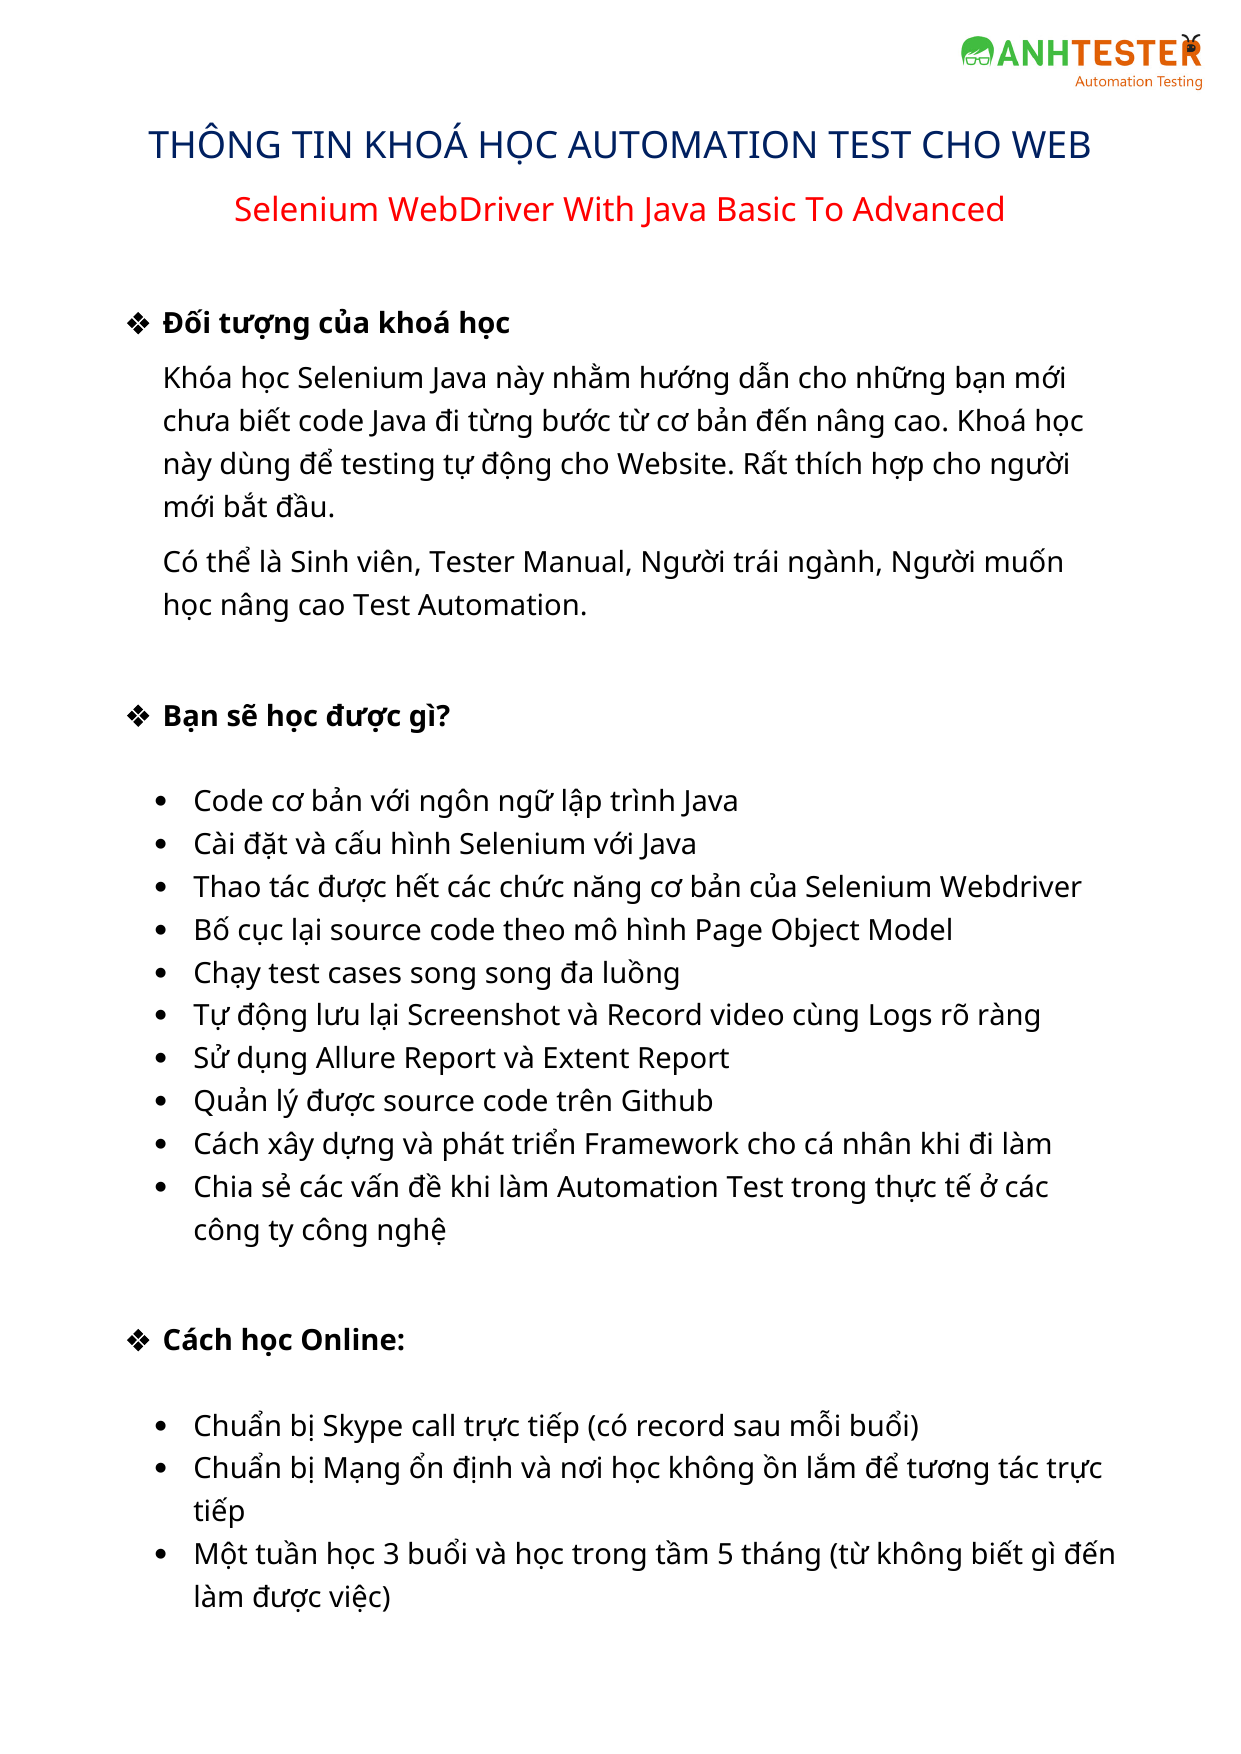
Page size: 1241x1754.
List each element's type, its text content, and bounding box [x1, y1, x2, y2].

list Cách xây dựng và phát triển Framework cho cá nhân khi đi làm [156, 1123, 1122, 1163]
list Cài đặt và cấu hình Selenium với Java [156, 823, 1122, 863]
list Bố cục lại source code theo mô hình Page Object Model [156, 909, 1122, 949]
list Chạy test cases song song đa luồng [156, 952, 1122, 992]
list Bạn sẽ học được gì? [125, 695, 1122, 777]
list Chia sẻ các vấn đề khi làm Automation Test trong thực tế ở các công ty công nghệ [156, 1166, 1122, 1248]
text THÔNG TIN KHOÁ HỌC AUTOMATION TEST CHO WEB [118, 118, 1122, 169]
text Selenium WebDriver With Java Basic To Advanced [118, 186, 1122, 231]
list Sử dụng Allure Report và Extent Report [156, 1037, 1122, 1077]
picture [953, 23, 1210, 101]
list Thao tác được hết các chức năng cơ bản của Selenium Webdriver [156, 866, 1122, 906]
list Quản lý được source code trên Github [156, 1080, 1122, 1120]
list Một tuần học 3 buổi và học trong tầm 5 tháng (từ không biết gì đến làm được việc) [156, 1533, 1122, 1616]
text Có thể là Sinh viên, Tester Manual, Người trái ngành, Người muốn học nâng cao Test Automation. [162, 542, 1122, 624]
list Tự động lưu lại Screenshot và Record video cùng Logs rõ ràng [156, 995, 1122, 1034]
text Khóa học Selenium Java này nhằm hướng dẫn cho những bạn mới chưa biết code Java đi từng bước từ cơ bản đến nâng cao. Khoá học này dùng để testing tự động cho Website. Rất thích hợp cho người mới bắt đầu. [162, 358, 1122, 526]
list Chuẩn bị Mạng ổn định và nơi học không ồn lắm để tương tác trực tiếp [156, 1448, 1122, 1530]
list Chuẩn bị Skype call trực tiếp (có record sau mỗi buổi) [156, 1405, 1122, 1445]
list Cách học Online: [125, 1319, 1122, 1402]
list Code cơ bản với ngôn ngữ lập trình Java [156, 781, 1122, 820]
list Đối tượng của khoá học [125, 302, 1122, 342]
